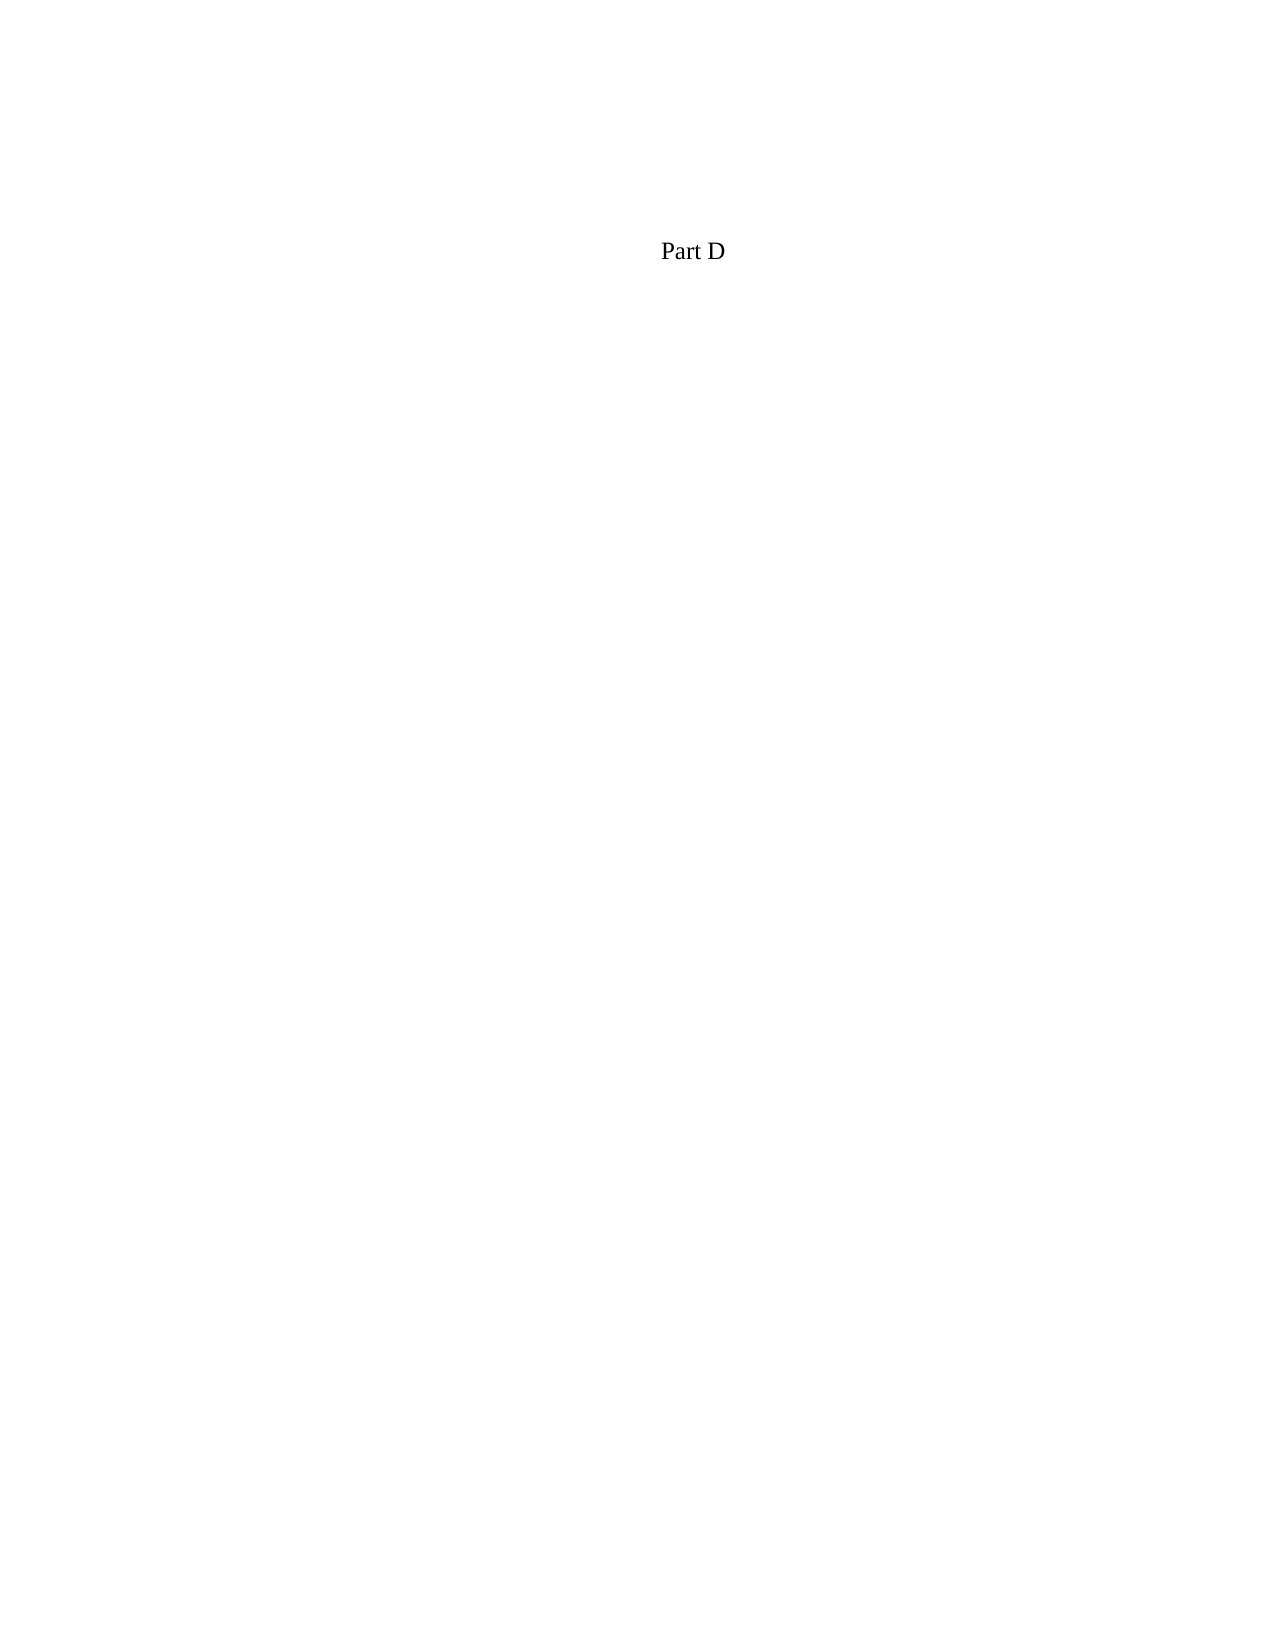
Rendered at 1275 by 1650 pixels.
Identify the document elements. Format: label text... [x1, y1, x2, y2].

list Part D [261, 236, 1125, 265]
